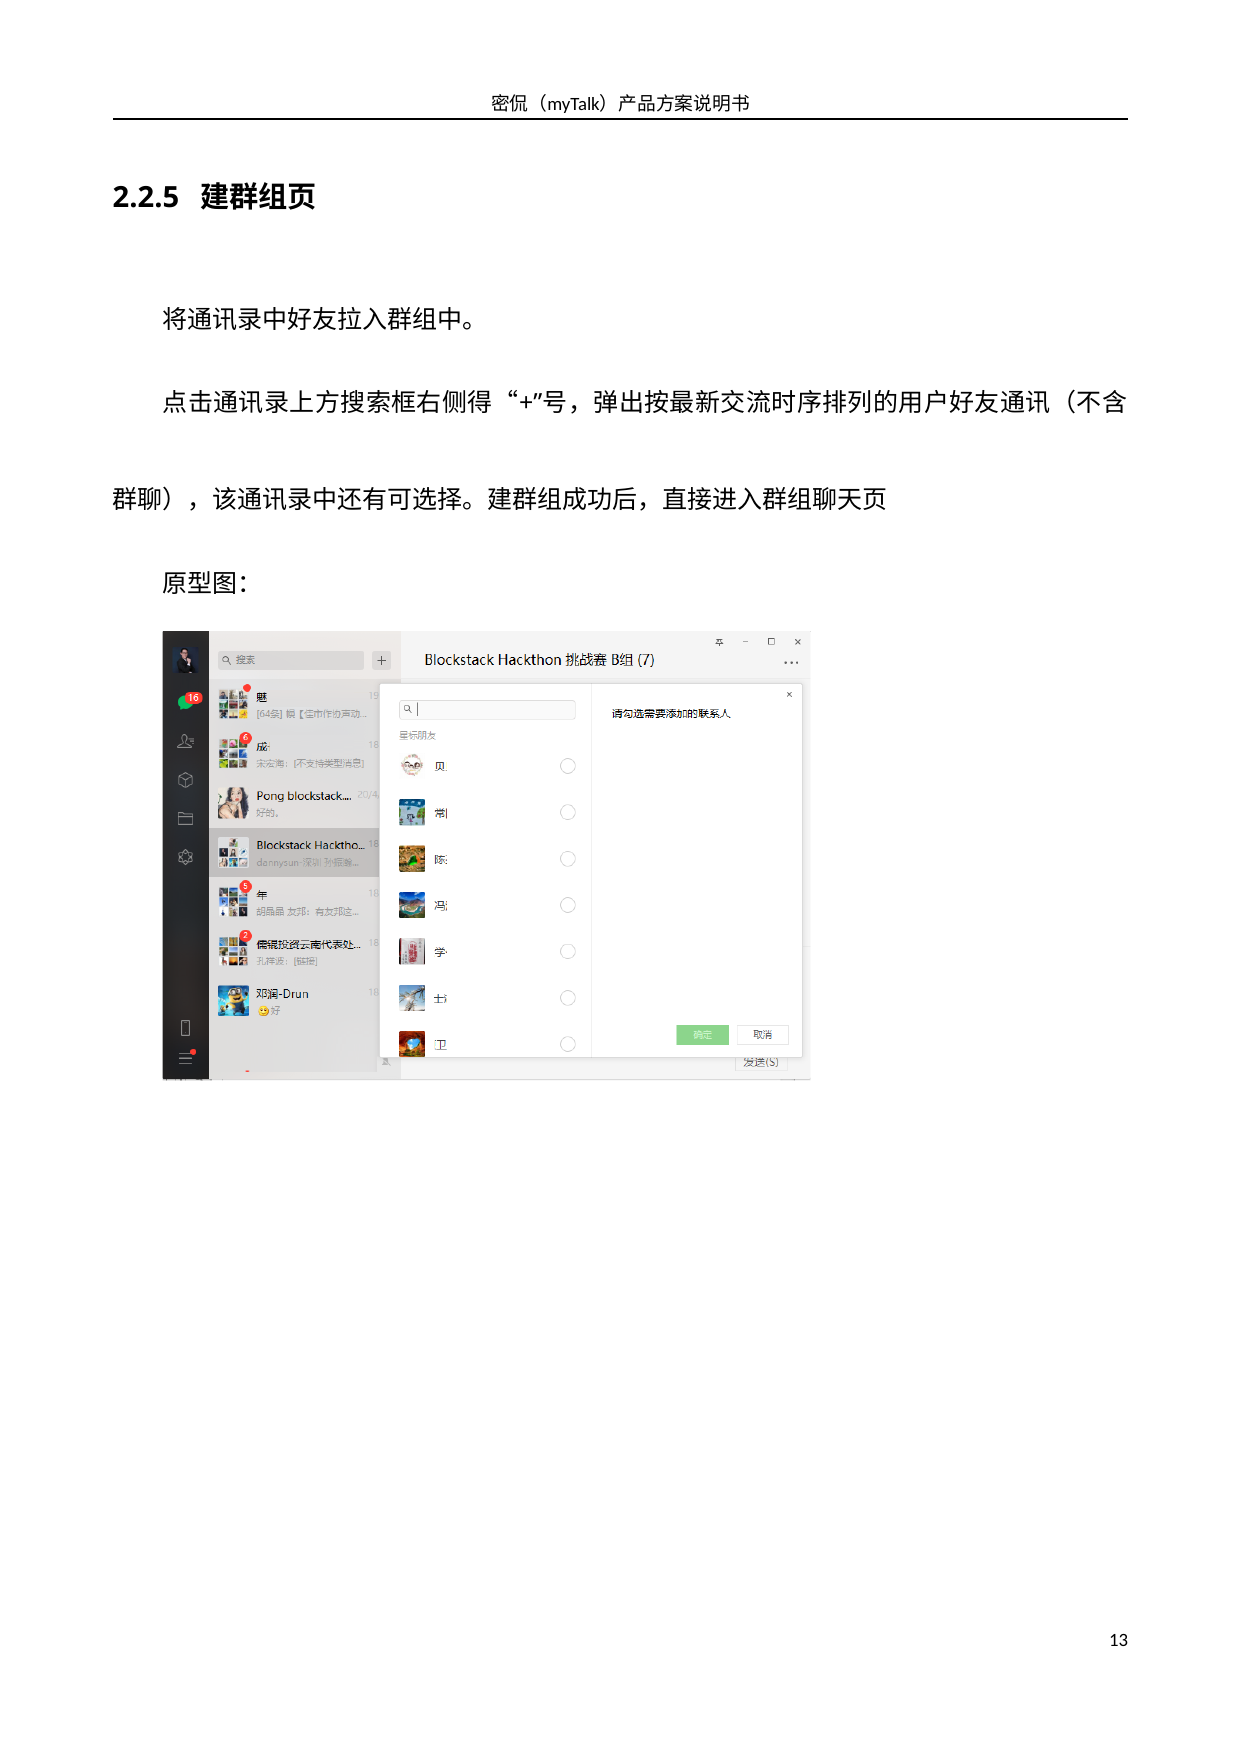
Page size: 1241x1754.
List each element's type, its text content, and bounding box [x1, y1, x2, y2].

text 将通讯录中好友拉入群组中。 [112, 285, 1128, 350]
subtitle 建群组页 [112, 162, 1128, 227]
picture [162, 631, 811, 1084]
text 点击通讯录上方搜索框右侧得“+”号，弹出按最新交流时序排列的用户好友通讯（不含群聊），该通讯录中还有可选择。建群组成功后，直接进入群组聊天页 [112, 368, 1128, 531]
text 原型图： [112, 549, 1128, 614]
